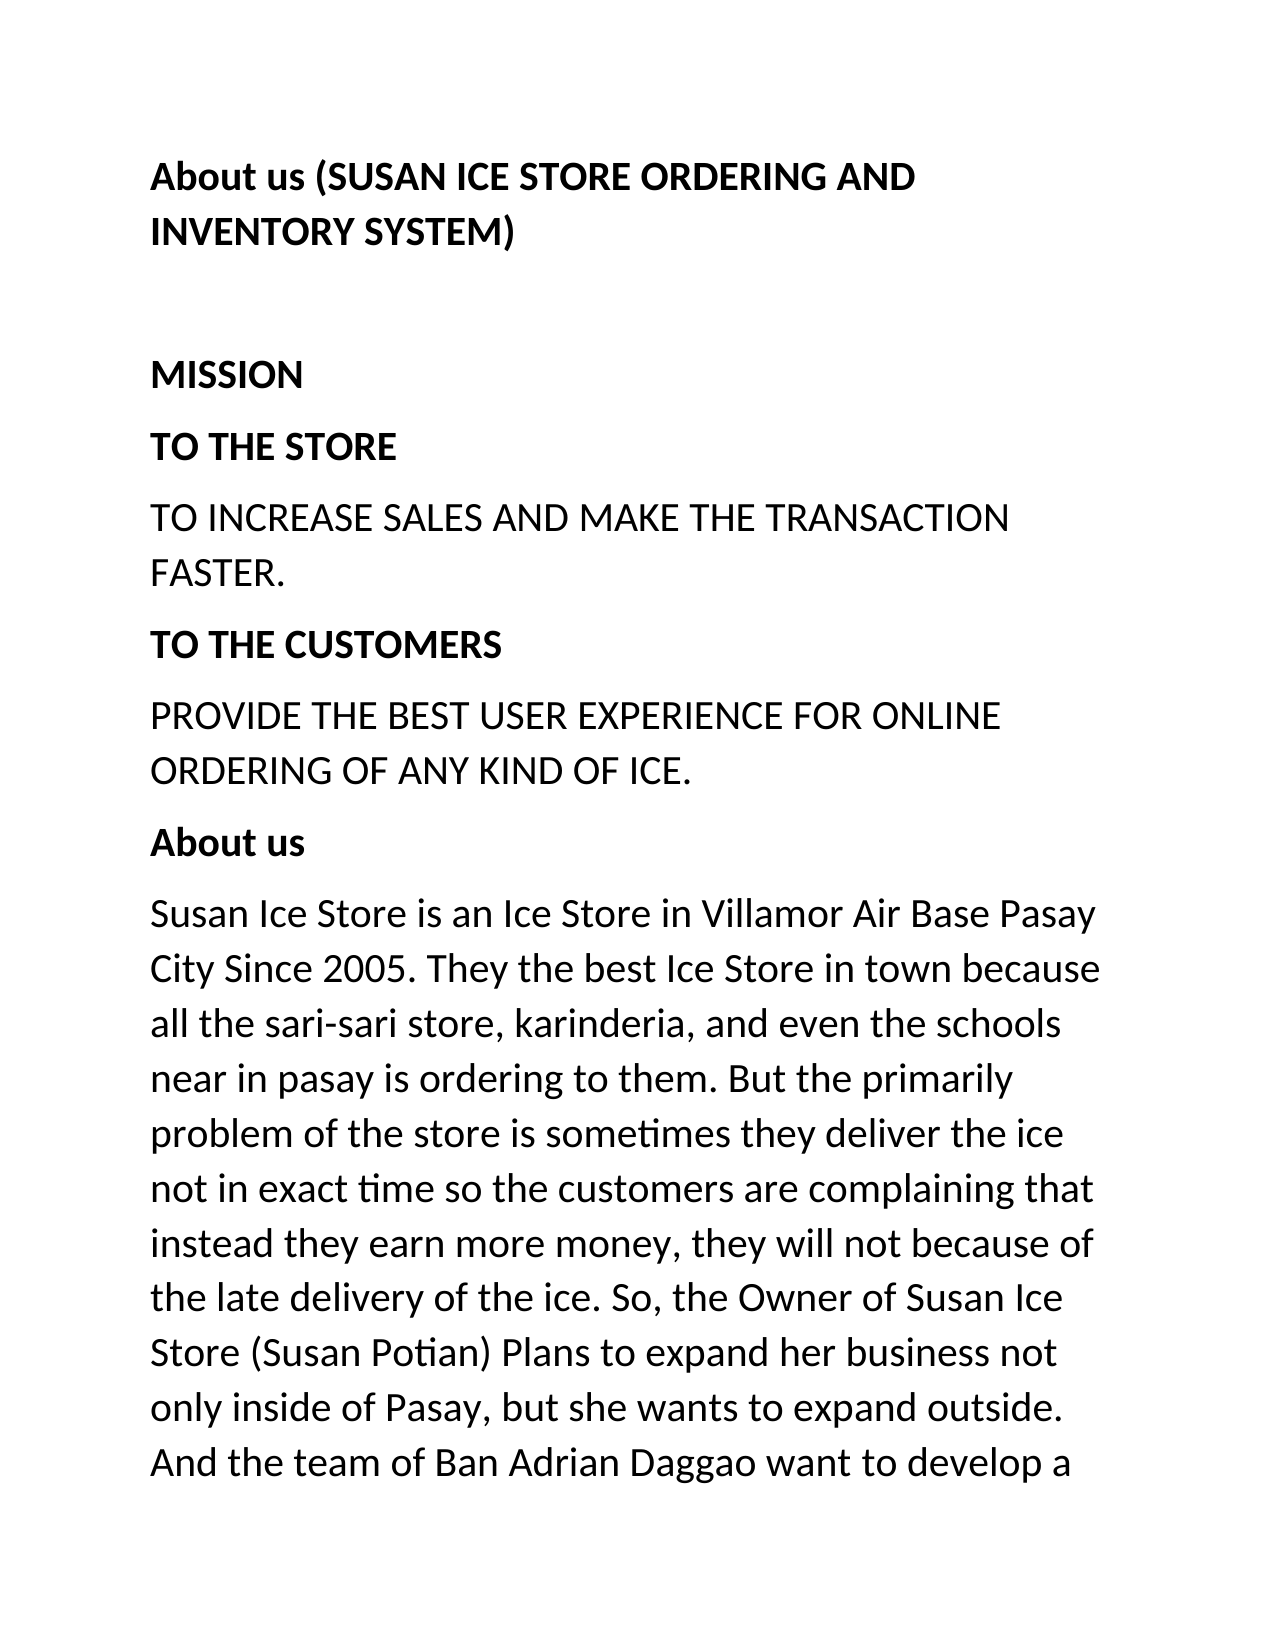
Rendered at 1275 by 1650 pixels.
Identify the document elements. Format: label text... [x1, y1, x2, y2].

text TO INCREASE SALES AND MAKE THE TRANSACTION FASTER. [150, 491, 1125, 597]
text PROVIDE THE BEST USER EXPERIENCE FOR ONLINE ORDERING OF ANY KIND OF ICE. [150, 689, 1125, 795]
text About us [150, 816, 1125, 866]
text About us (SUSAN ICE STORE ORDERING AND INVENTORY SYSTEM) [150, 150, 1125, 256]
text TO THE STORE [150, 419, 1125, 470]
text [150, 887, 1125, 1487]
text TO THE CUSTOMERS [150, 618, 1125, 668]
text MISSION [150, 348, 1125, 399]
